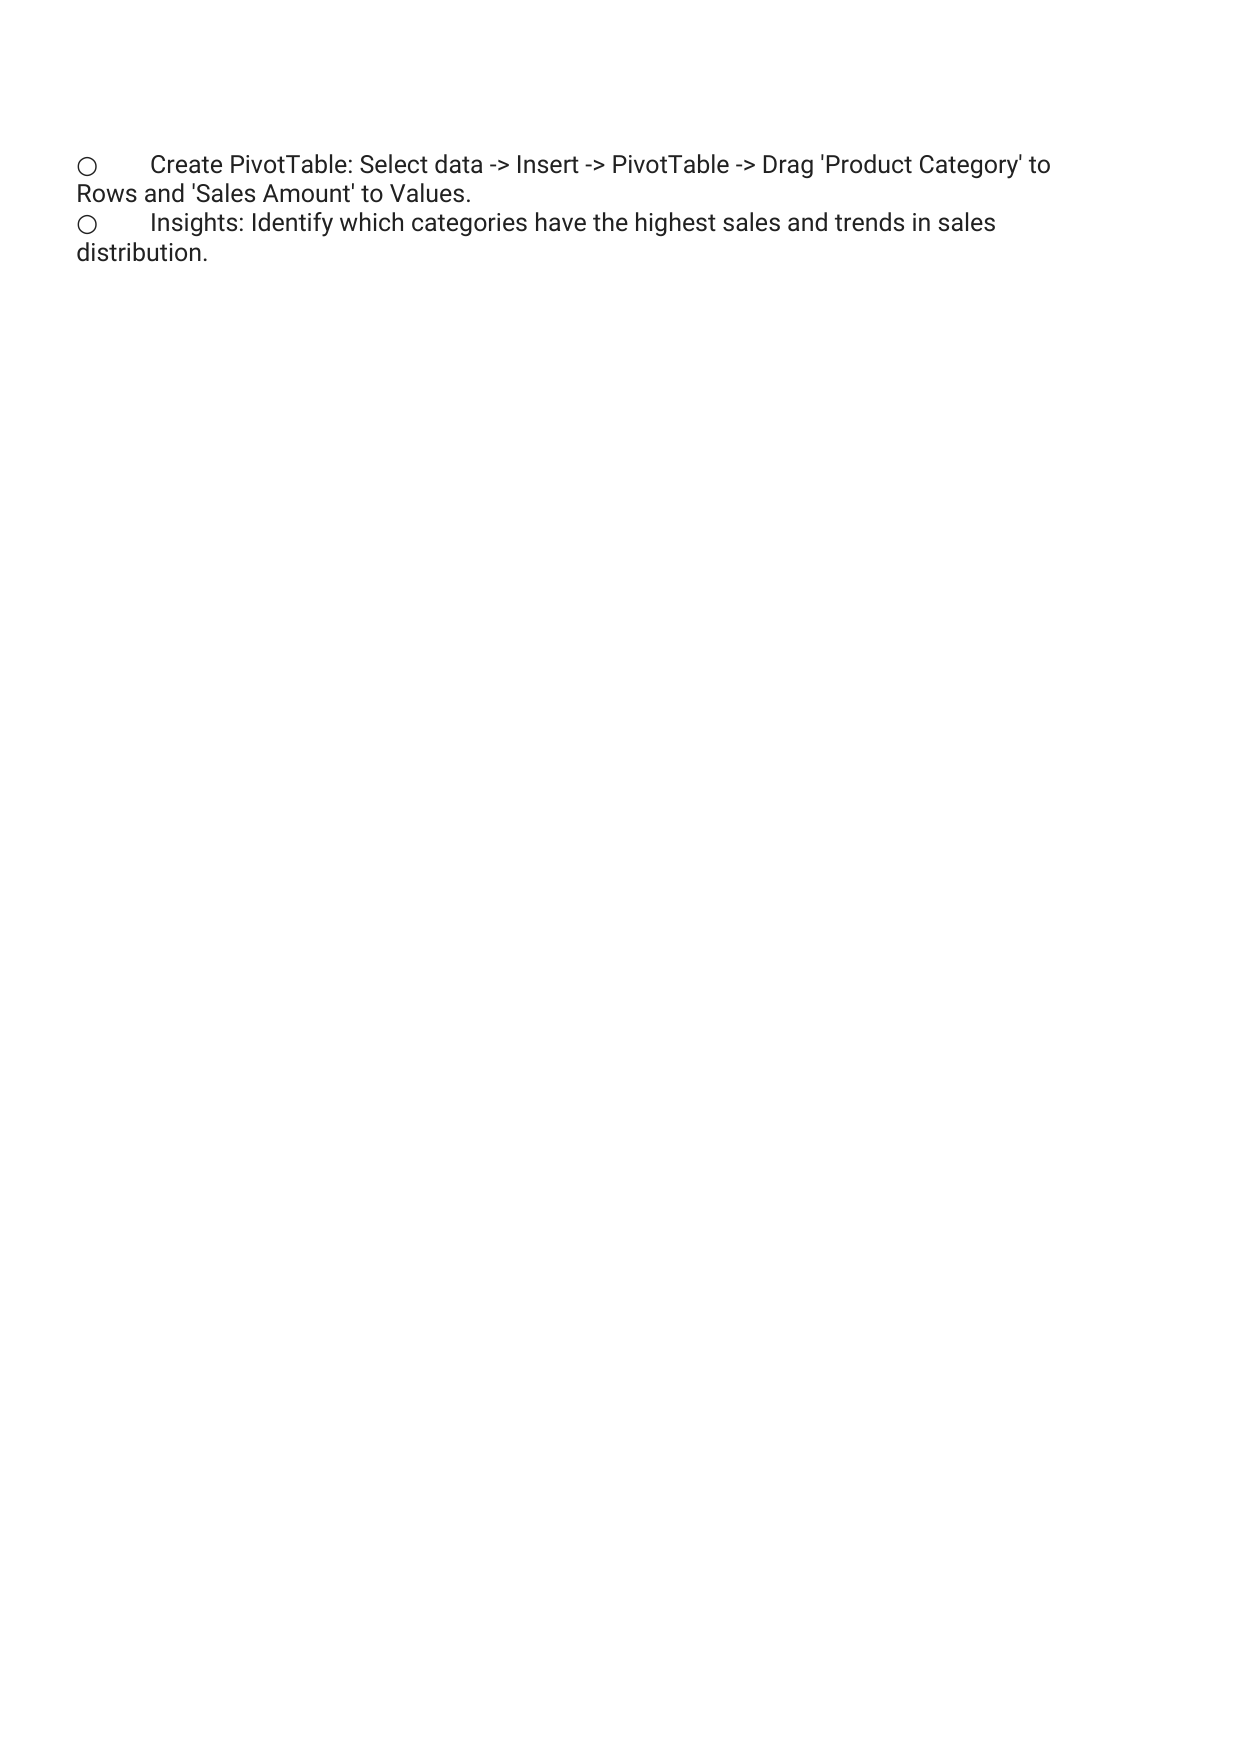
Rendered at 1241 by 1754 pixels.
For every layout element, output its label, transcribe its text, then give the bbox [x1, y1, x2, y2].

list Create PivotTable: Select data -> Insert -> PivotTable -> Drag 'Product Category' to Rows and 'Sales Amount' to Values. [76, 150, 1090, 208]
list Insights: Identify which categories have the highest sales and trends in sales distribution. [76, 208, 1090, 267]
